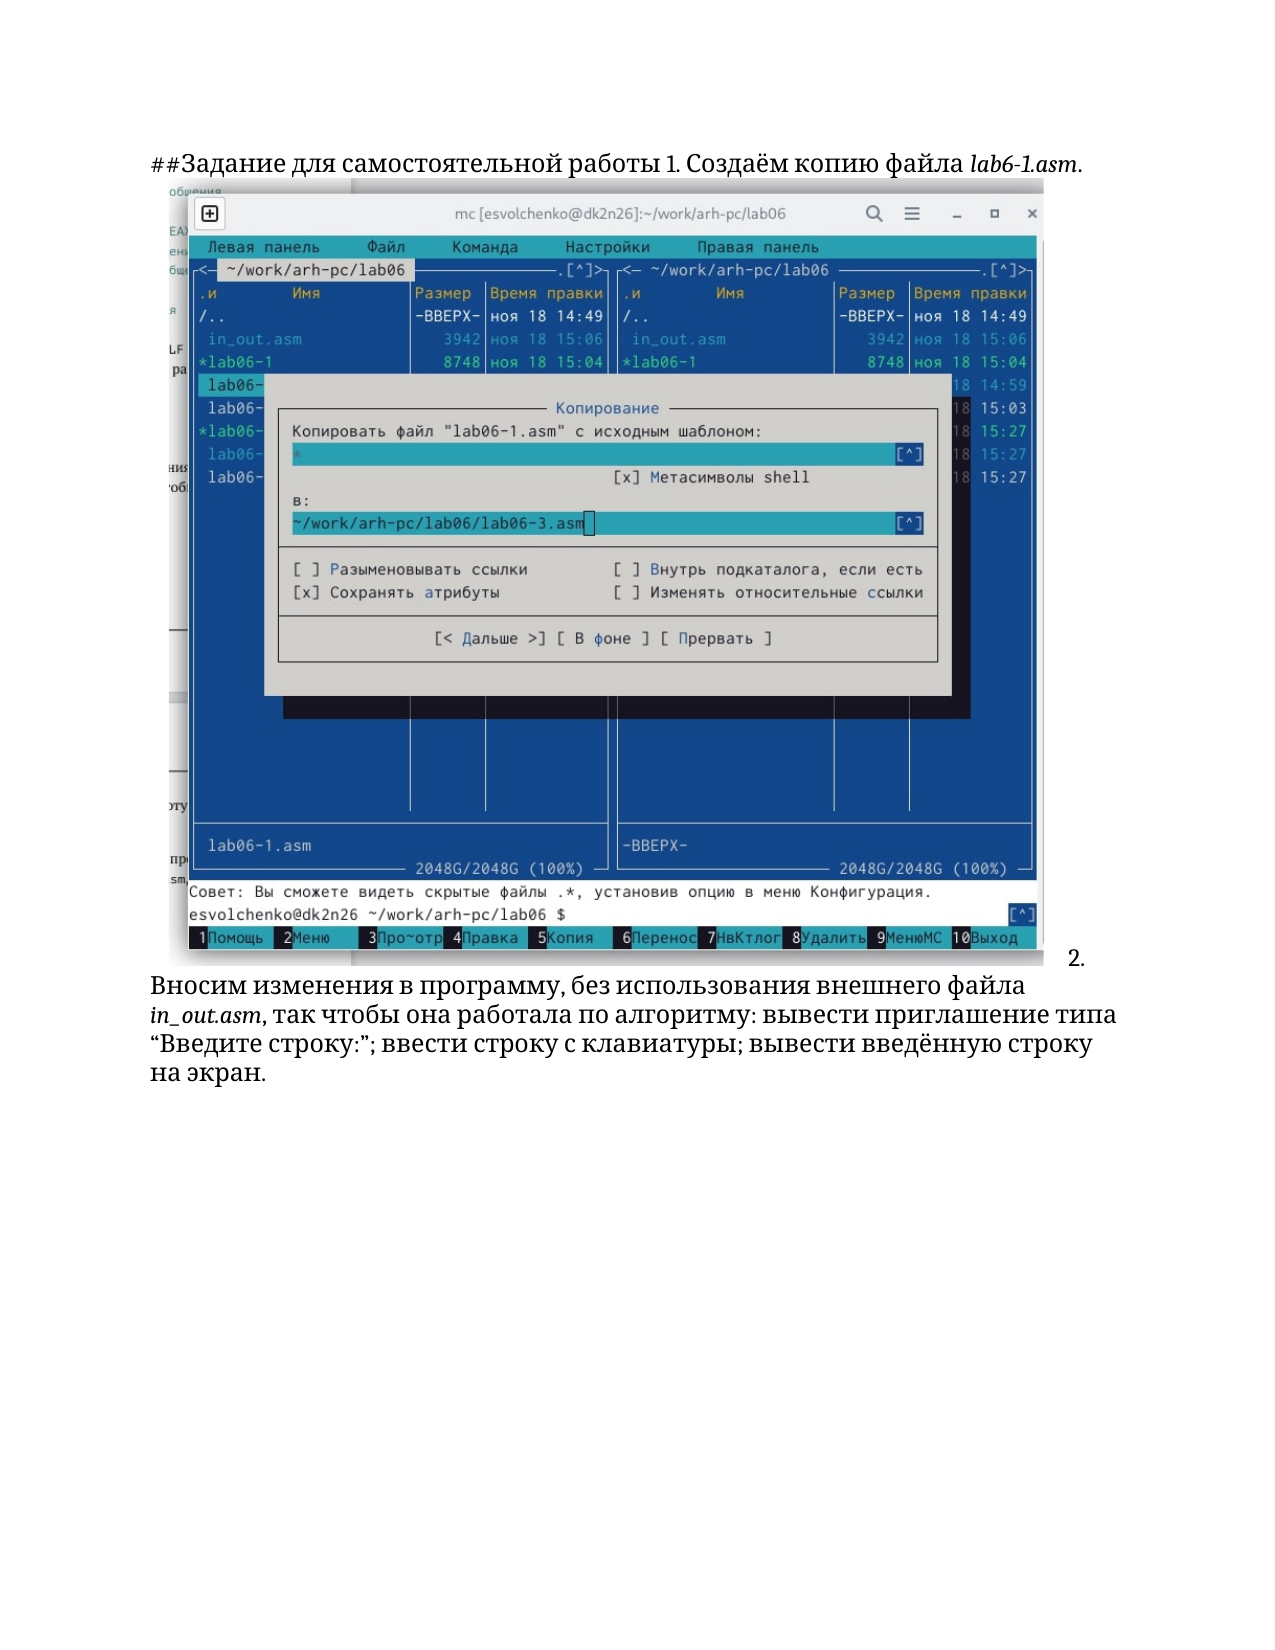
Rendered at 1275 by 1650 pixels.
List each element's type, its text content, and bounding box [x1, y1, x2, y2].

picture [168, 178, 1044, 966]
